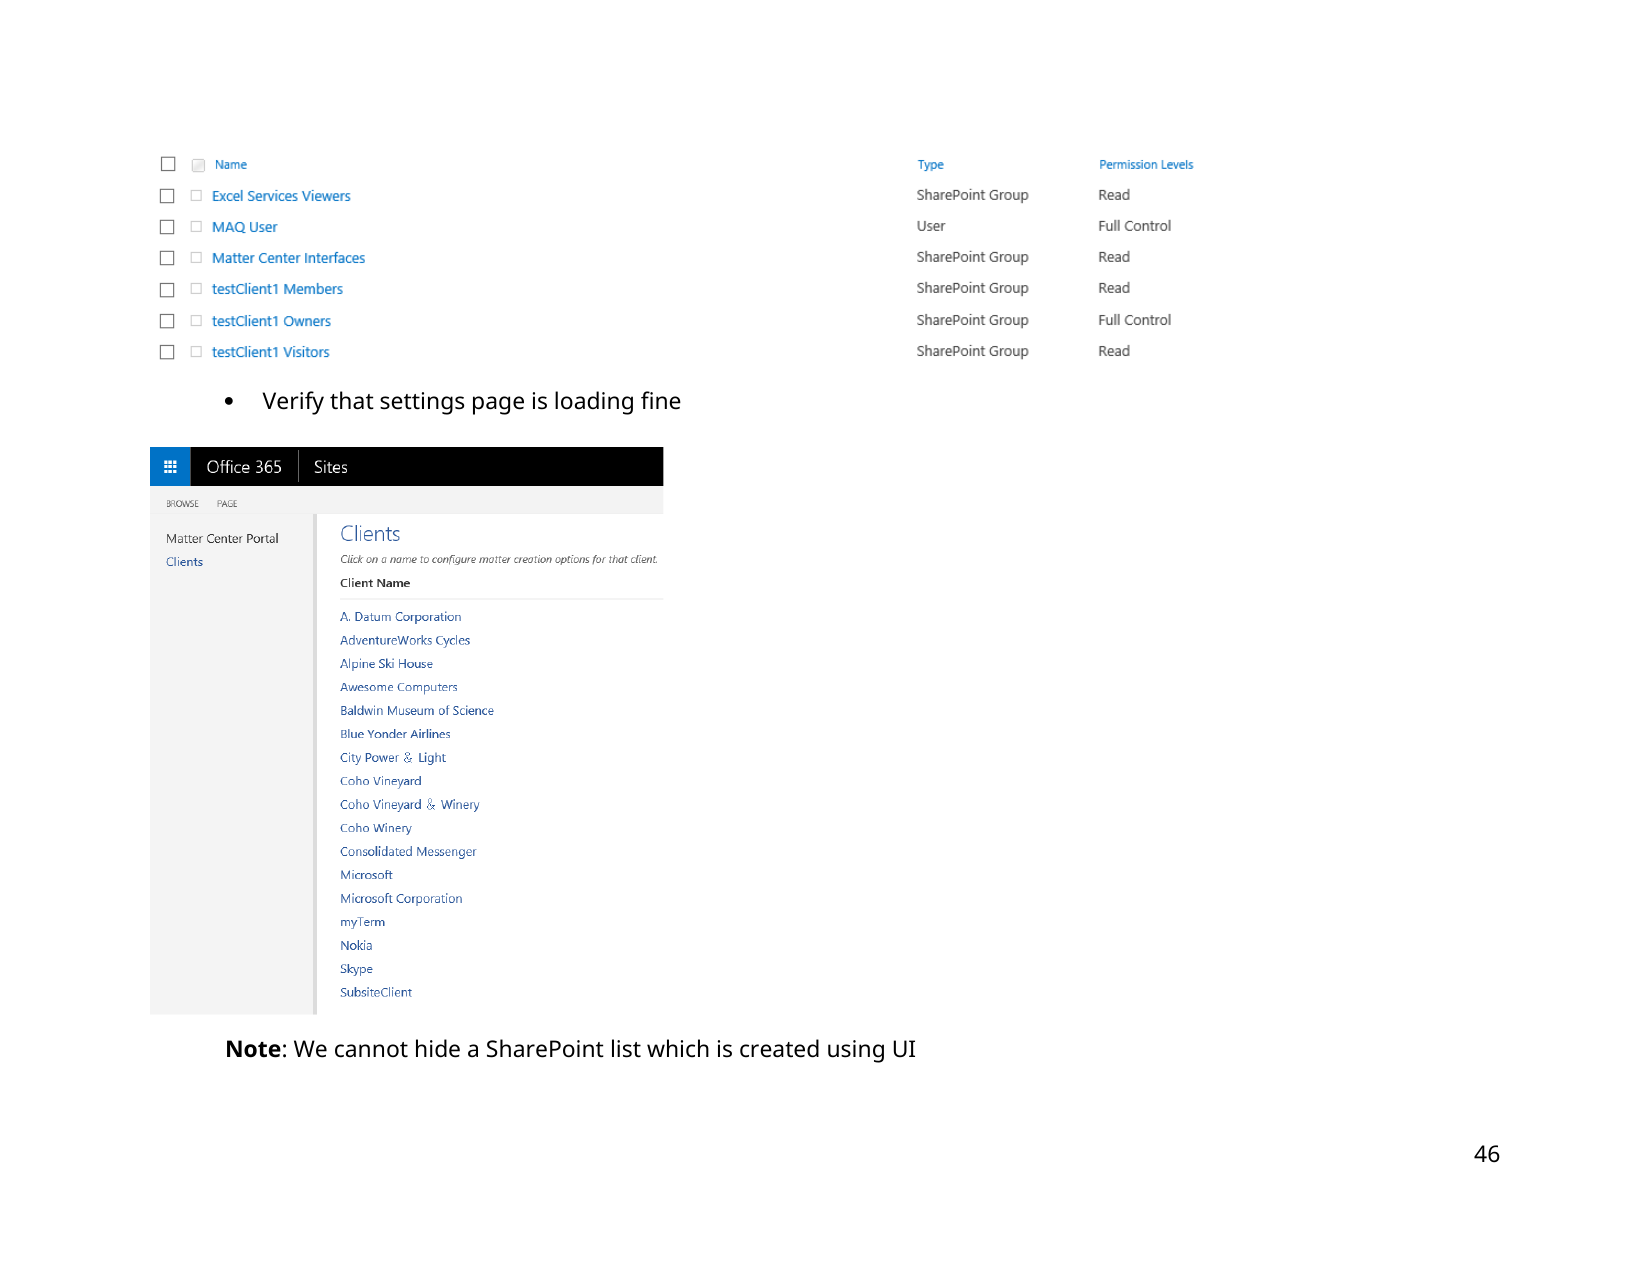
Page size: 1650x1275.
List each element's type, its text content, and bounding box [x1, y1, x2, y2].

list Verify that settings page is loading fine [225, 385, 1500, 416]
picture [150, 447, 664, 1015]
picture [150, 150, 1219, 366]
text Note: We cannot hide a SharePoint list which is created using UI [150, 1033, 1500, 1064]
